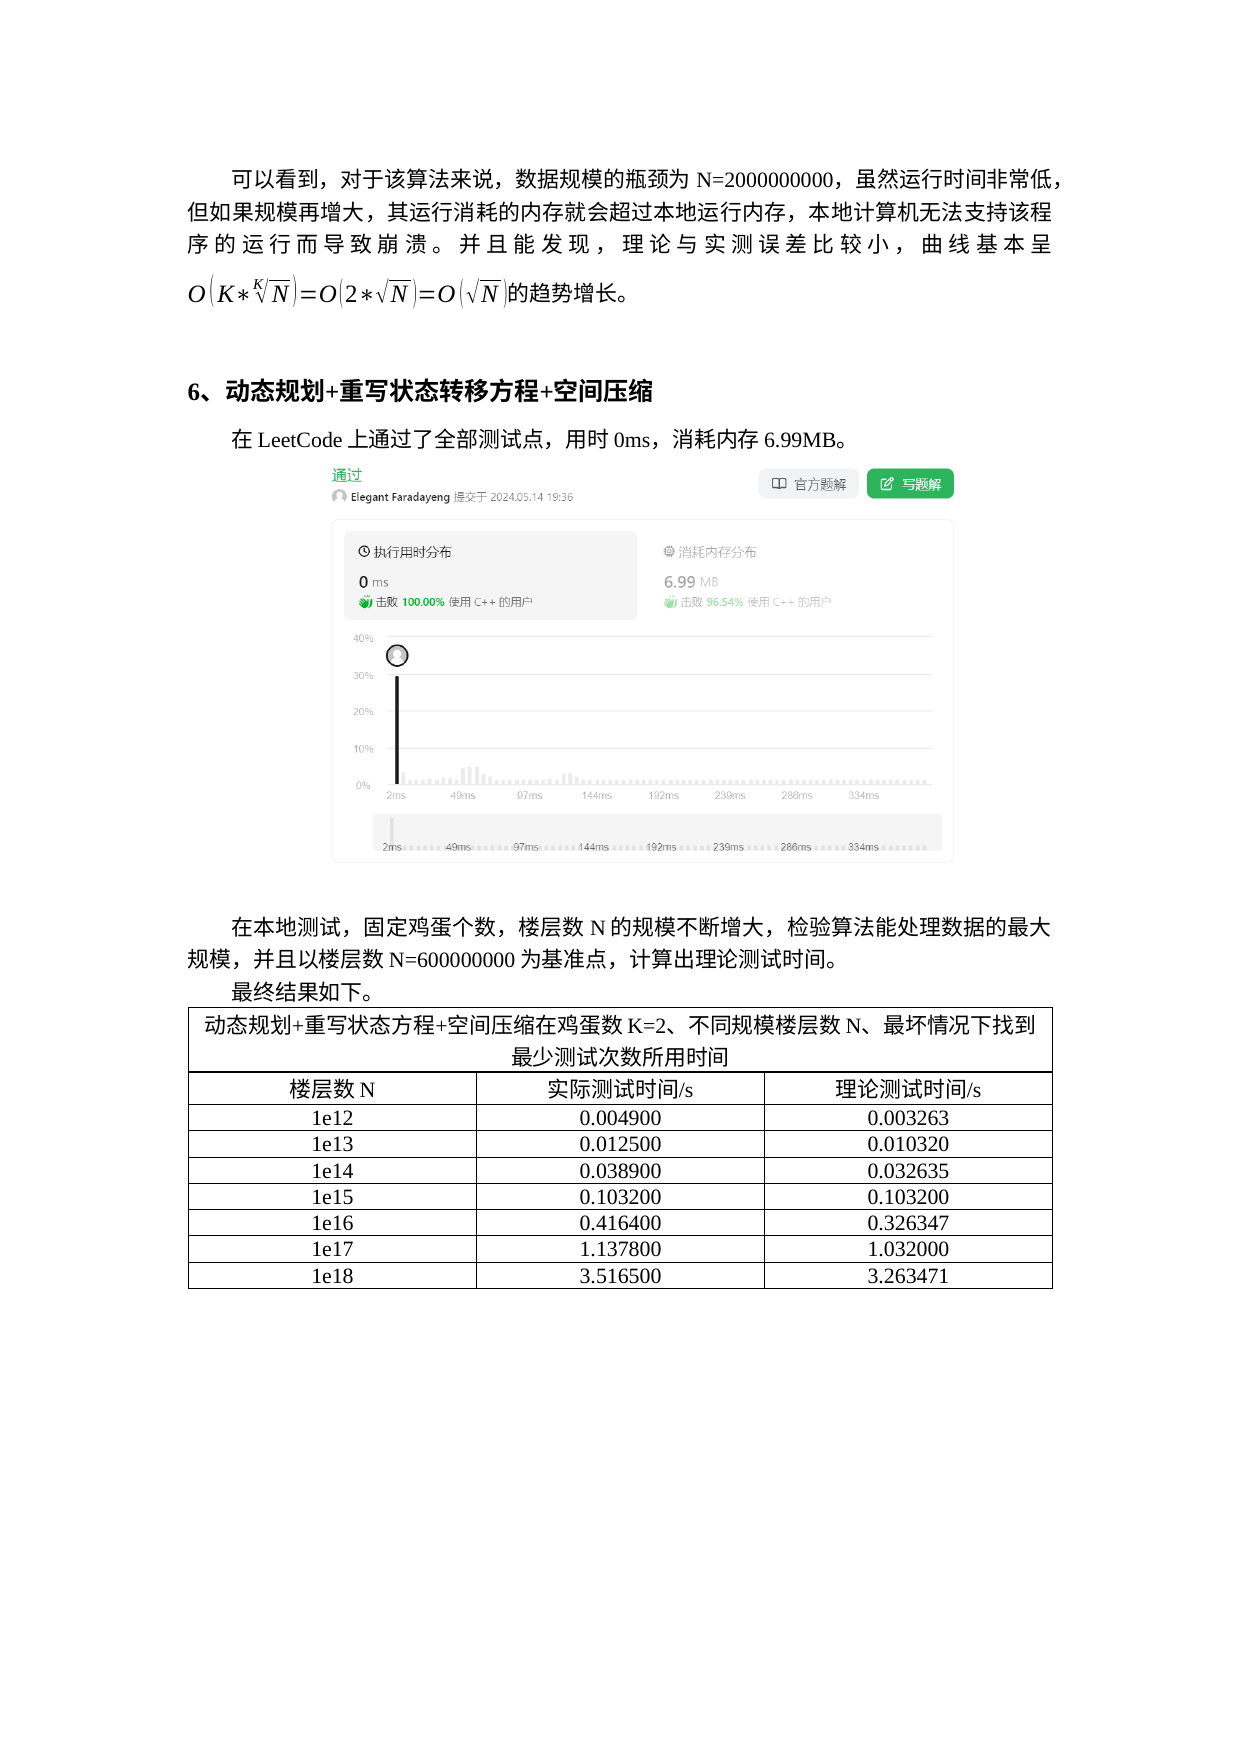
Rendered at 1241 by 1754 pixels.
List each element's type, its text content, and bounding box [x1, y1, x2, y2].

table_cell 0.416400 [477, 1210, 764, 1235]
table_cell 0.010320 [765, 1131, 1052, 1157]
table_cell 理论测试时间/s [765, 1073, 1052, 1104]
table_cell 0.003263 [765, 1105, 1052, 1130]
table_cell 1.137800 [477, 1236, 764, 1262]
table_cell 0.012500 [477, 1131, 764, 1157]
table_header 动态规划+重写状态方程+空间压缩在鸡蛋数K=2、不同规模楼层数N、最坏情况下找到最少测试次数所用时间 [189, 1008, 1052, 1071]
table_cell 3.516500 [477, 1263, 764, 1288]
table_cell 0.326347 [765, 1210, 1052, 1235]
picture [318, 454, 972, 872]
table_cell 1e18 [189, 1263, 476, 1288]
table_cell 0.103200 [765, 1184, 1052, 1209]
table_cell 1e17 [189, 1236, 476, 1262]
table_cell 1.032000 [765, 1236, 1052, 1262]
table_cell 1e15 [189, 1184, 476, 1209]
text 在本地测试，固定鸡蛋个数，楼层数N的规模不断增大，检验算法能处理数据的最大规模，并且以楼层数N=600000000为基准点，计算出理论测试时间。 [187, 909, 1053, 974]
text 在LeetCode上通过了全部测试点，用时0ms，消耗内存6.99MB。 [187, 422, 1053, 454]
table_cell 3.263471 [765, 1263, 1052, 1288]
table_cell 楼层数N [189, 1073, 476, 1104]
text 最终结果如下。 [187, 974, 1053, 1007]
text 可以看到，对于该算法来说，数据规模的瓶颈为N=2000000000，虽然运行时间非常低，但如果规模再增大，其运行消耗的内存就会超过本地运行内存，本地计算机无法支持该程序的运行而导致崩溃。并且能发现，理论与实测误差比较小，曲线基本呈的趋势增长。 [187, 162, 1053, 324]
table_cell 1e12 [189, 1105, 476, 1130]
table_cell 1e14 [189, 1158, 476, 1183]
table_cell 0.103200 [477, 1184, 764, 1209]
table_cell 实际测试时间/s [477, 1073, 764, 1104]
table_cell 0.032635 [765, 1158, 1052, 1183]
table_cell 0.004900 [477, 1105, 764, 1130]
table_cell 0.038900 [477, 1158, 764, 1183]
table_cell 1e13 [189, 1131, 476, 1157]
table_cell 1e16 [189, 1210, 476, 1235]
text 6、动态规划+重写状态转移方程+空间压缩 [187, 357, 1053, 422]
